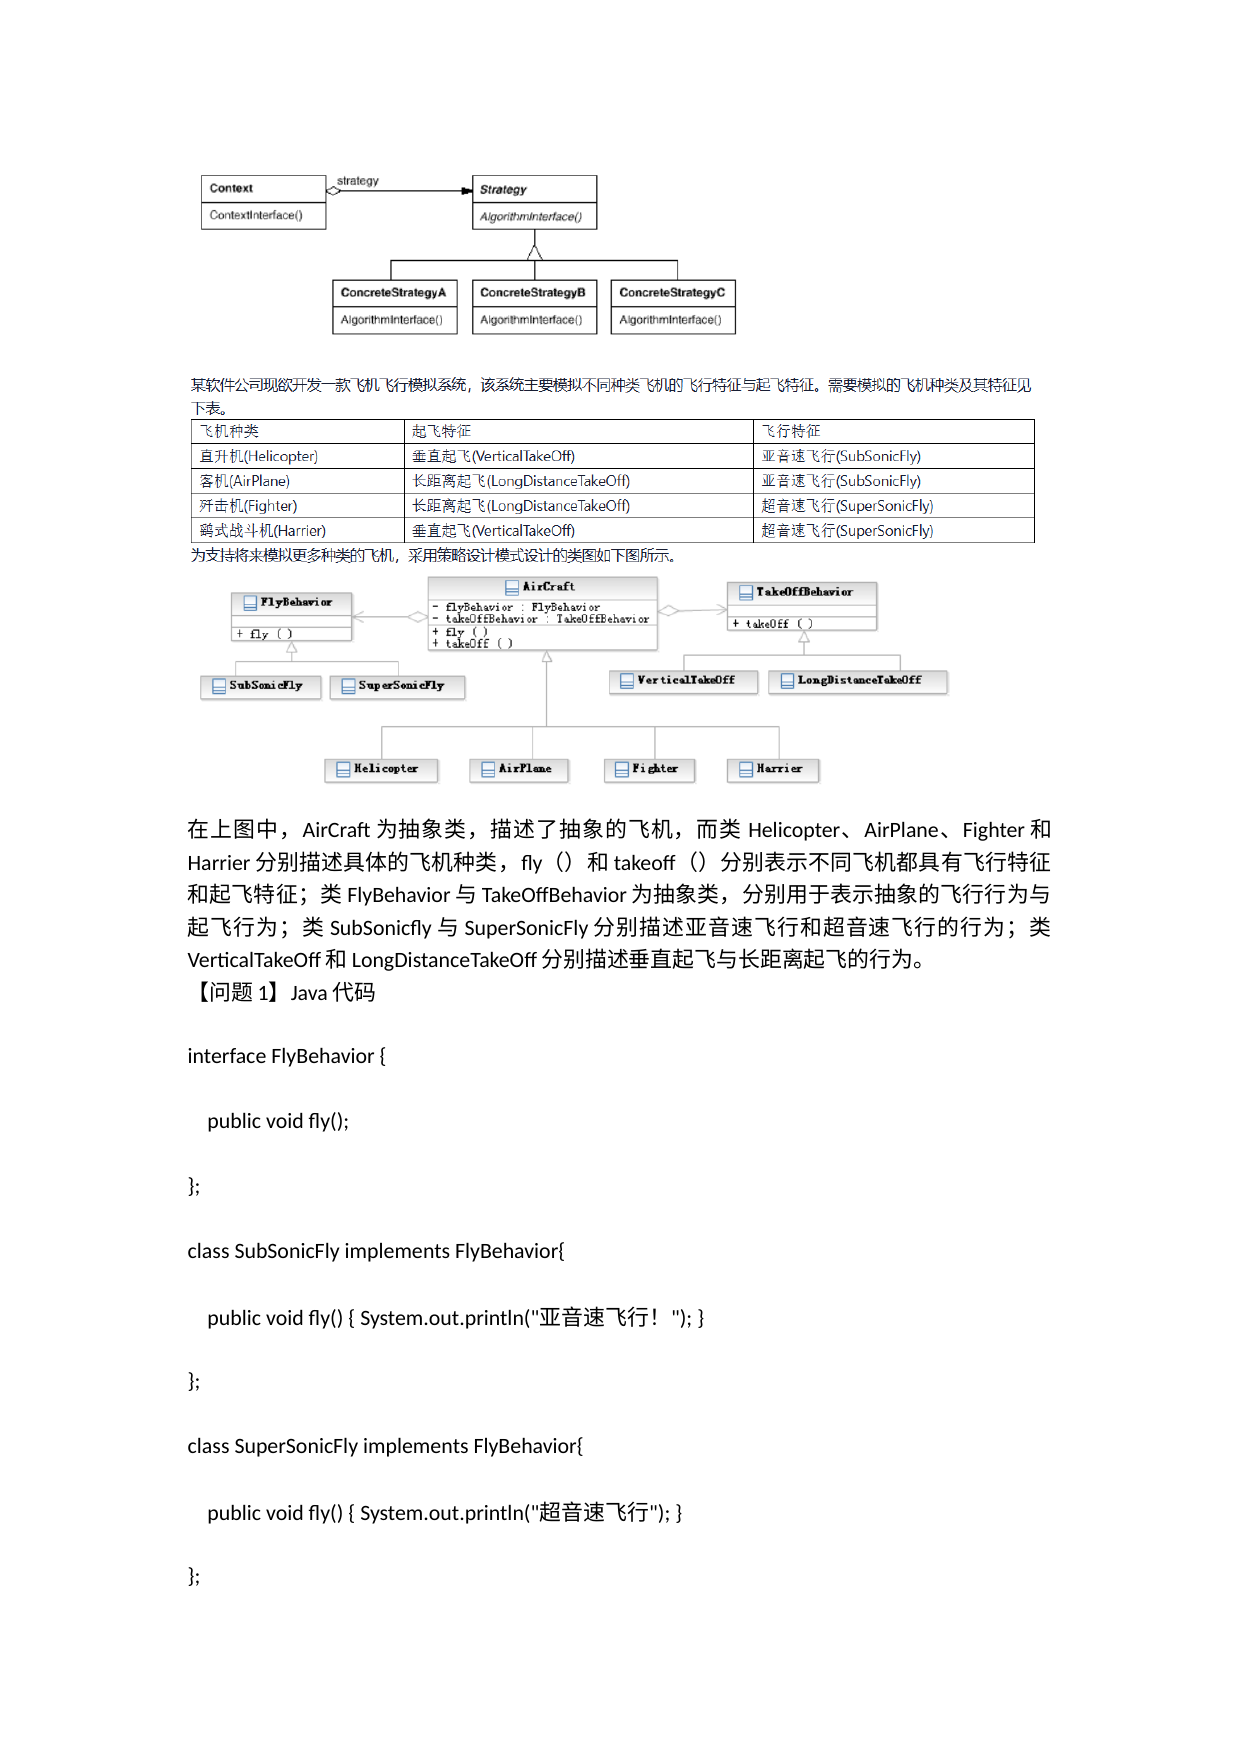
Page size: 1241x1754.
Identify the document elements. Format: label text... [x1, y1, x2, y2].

list class SubSonicFly implements FlyBehavior{ [187, 1234, 1053, 1267]
list class SuperSonicFly implements FlyBehavior{ [187, 1429, 1053, 1462]
list }; [187, 1169, 1053, 1202]
list interface FlyBehavior { [187, 1039, 1053, 1072]
list 在上图中，AirCraft为抽象类，描述了抽象的飞机，而类Helicopter、AirPlane、Fighter和Harrier分别描述具体的飞机种类，fly（）和takeoff（）分别表示不同飞机都具有飞行特征和起飞特征；类FlyBehavior与TakeOffBehavior为抽象类，分别用于表示抽象的飞行行为与起飞行为；类SubSonicfly与SuperSonicFly分别描述亚音速飞行和超音速飞行的行为；类VerticalTakeOff和LongDistanceTakeOff分别描述垂直起飞与长距离起飞的行为。 [187, 812, 1053, 974]
picture [187, 162, 1052, 788]
list }; [187, 1559, 1053, 1592]
list public void fly() { System.out.println("超音速飞行"); } [187, 1494, 1053, 1527]
list 【问题1】Java代码 [187, 974, 1053, 1007]
list public void fly(); [187, 1104, 1053, 1137]
list public void fly() { System.out.println("亚音速飞行！"); } [187, 1299, 1053, 1332]
list }; [187, 1364, 1053, 1397]
